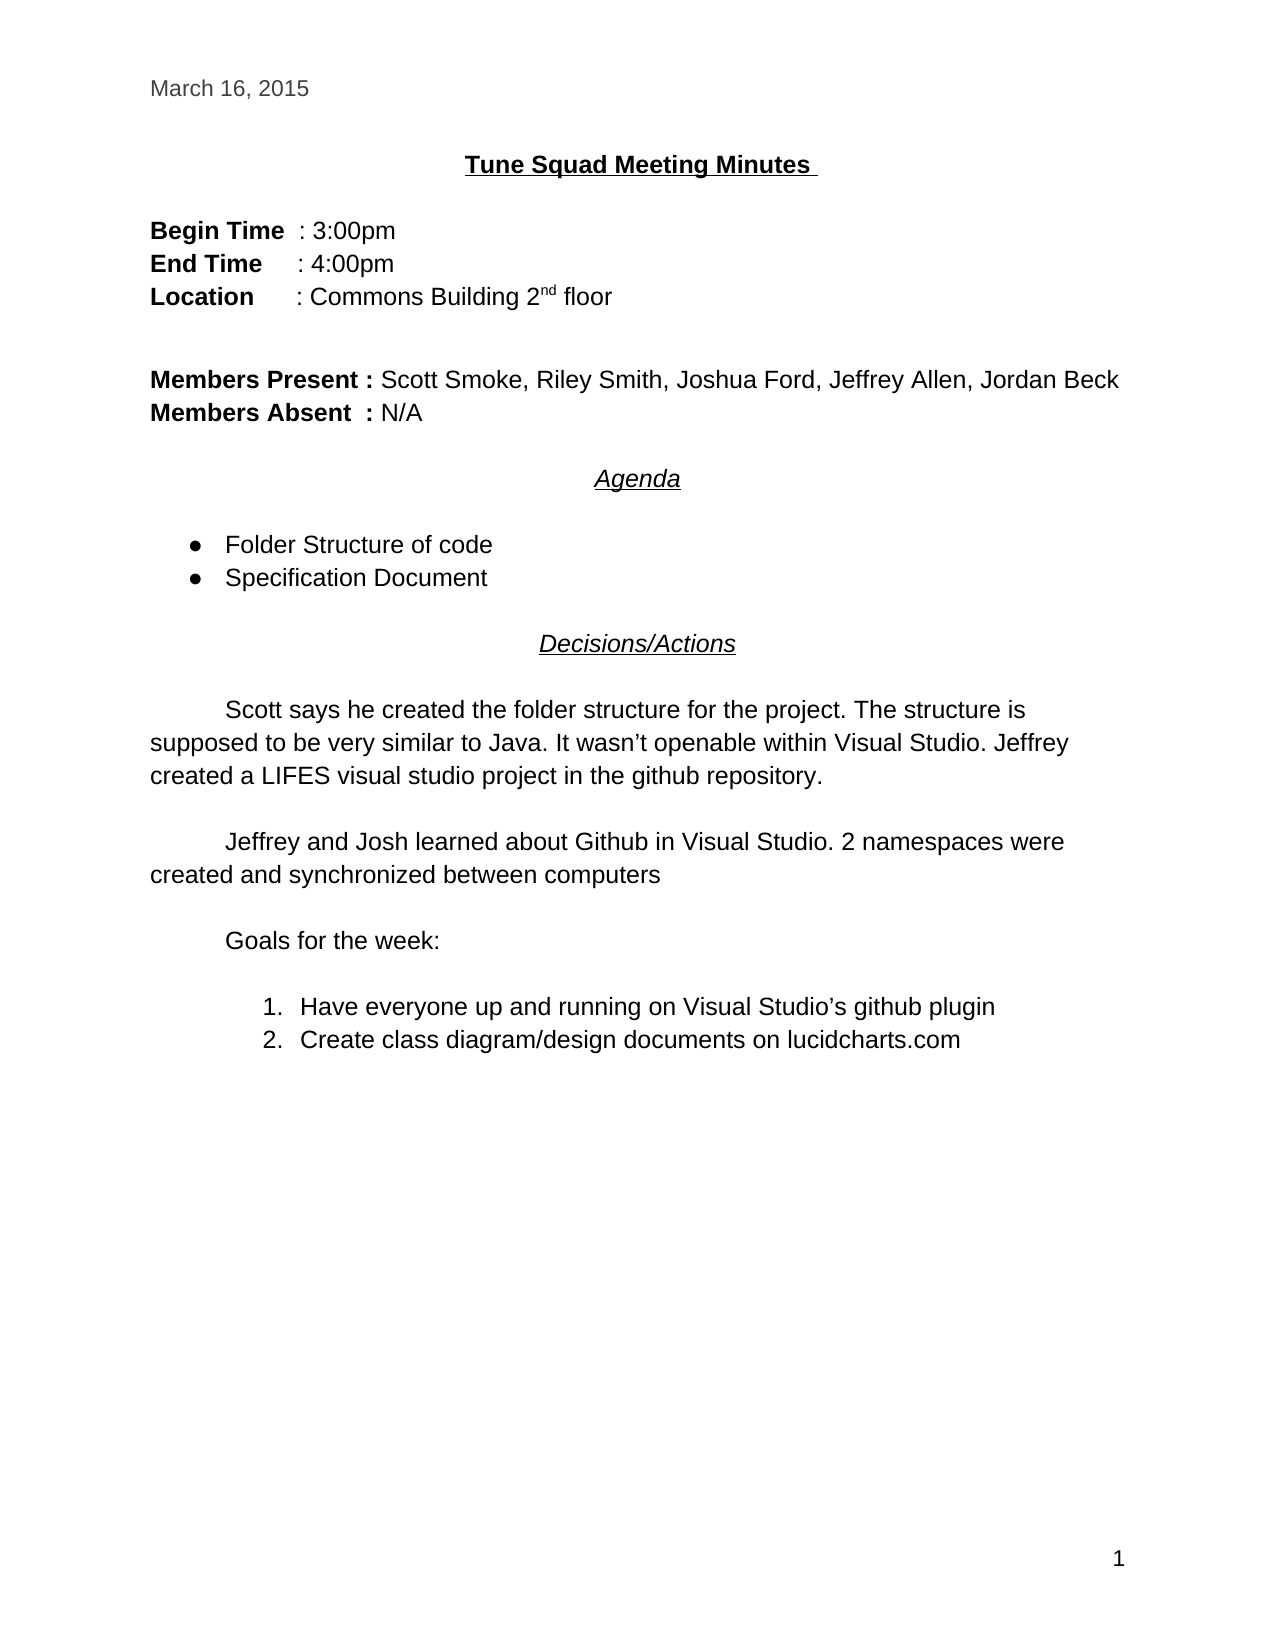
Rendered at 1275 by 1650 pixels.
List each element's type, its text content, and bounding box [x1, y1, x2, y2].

text Members Present : Scott Smoke, Riley Smith, Joshua Ford, Jeffrey Allen, Jordan Beck [150, 365, 1125, 393]
text Location : Commons Building 2nd floor [150, 282, 1125, 311]
text Tune Squad Meeting Minutes [150, 150, 1125, 179]
text Jeffrey and Josh learned about Github in Visual Studio. 2 namespaces were created and synchronized between computers [150, 827, 1125, 889]
text Members Absent : N/A [150, 398, 1125, 426]
text Agenda [150, 464, 1125, 492]
list Specification Document [188, 563, 1125, 592]
text Decisions/Actions [150, 629, 1125, 658]
text Scott says he created the folder structure for the project. The structure is supposed to be very similar to Java. It wasn’t openable within Visual Studio. Jeffrey created a LIFES visual studio project in the github repository. [150, 695, 1125, 790]
list Folder Structure of code [188, 530, 1125, 558]
text Goals for the week: [150, 926, 1125, 955]
text End Time : 4:00pm [150, 249, 1125, 278]
list Have everyone up and running on Visual Studio’s github plugin [262, 992, 1125, 1021]
list Create class diagram/design documents on lucidcharts.com [262, 1025, 1125, 1054]
text Begin Time : 3:00pm [150, 216, 1125, 245]
